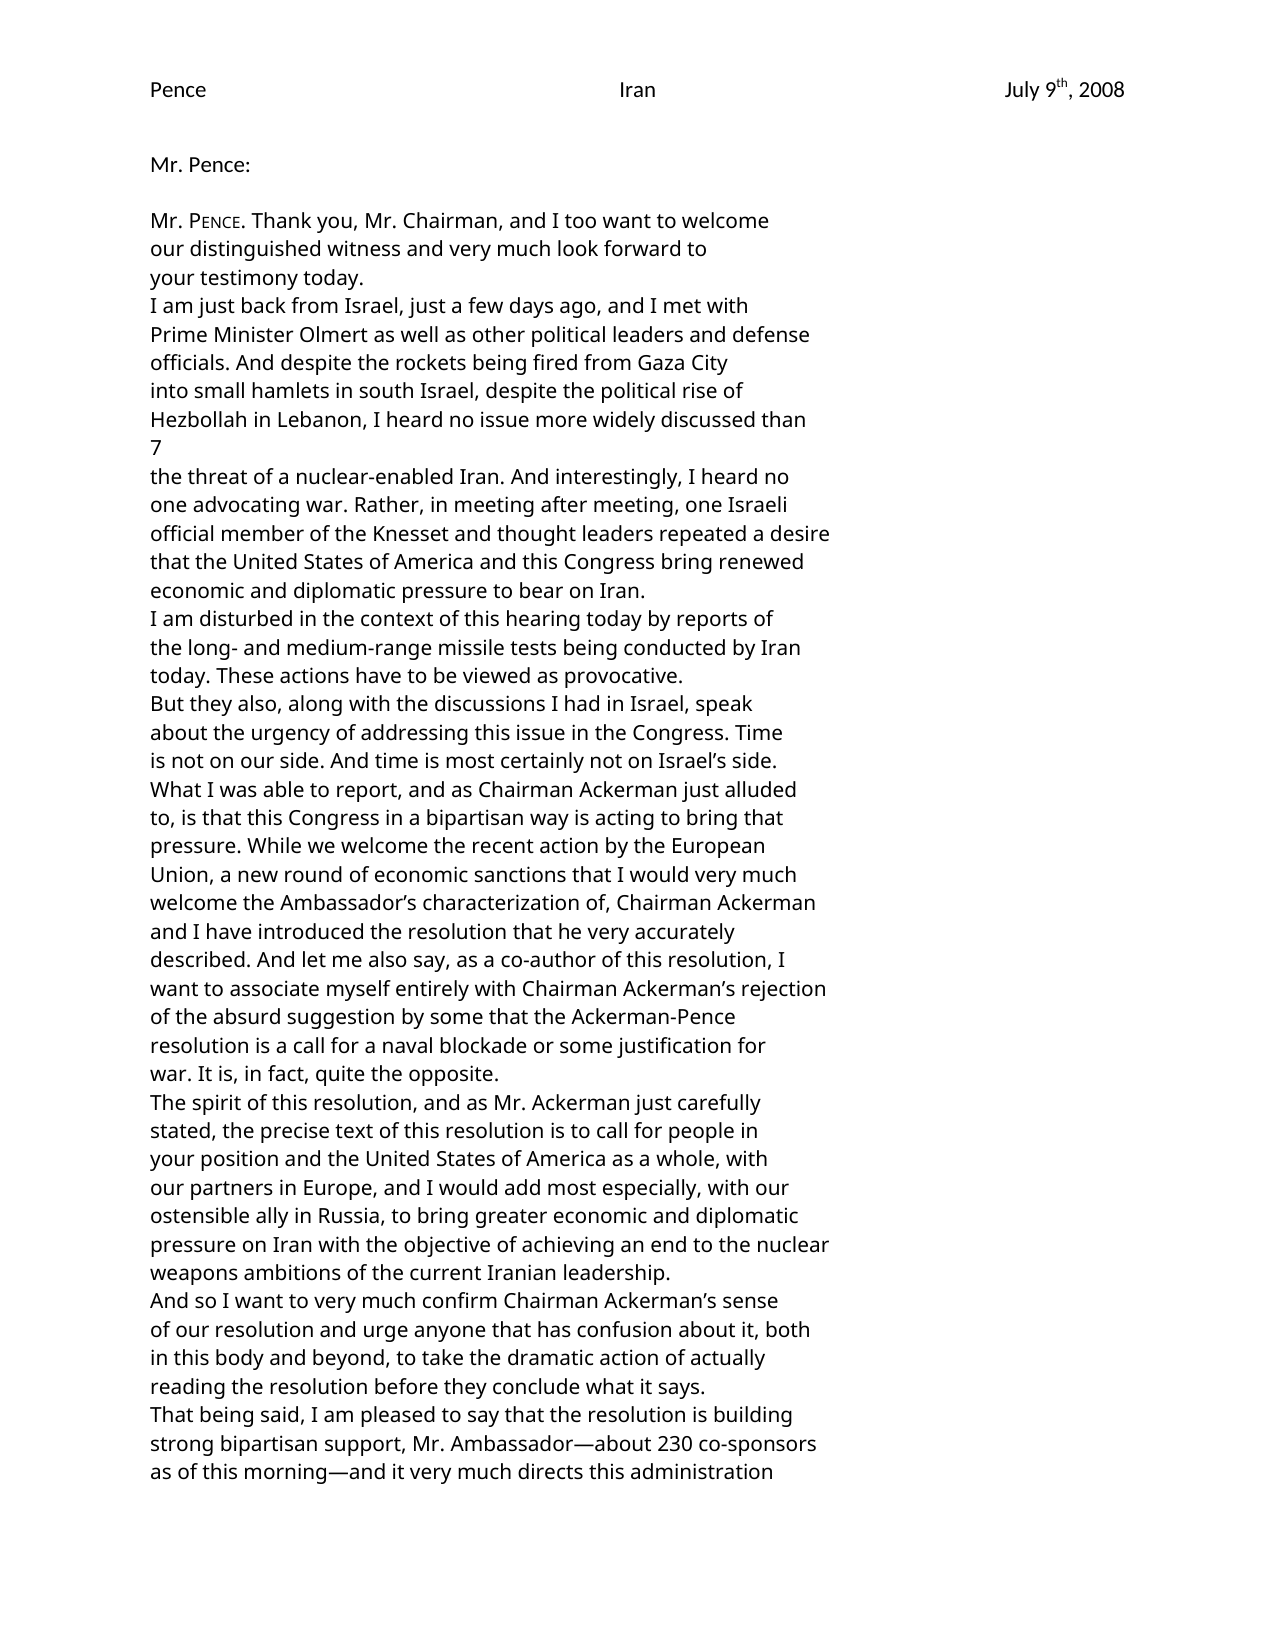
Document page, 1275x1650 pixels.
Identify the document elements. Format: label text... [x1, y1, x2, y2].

text one advocating war. Rather, in meeting after meeting, one Israeli [150, 490, 1125, 519]
text Mr. Pence: [150, 150, 1125, 178]
text described. And let me also say, as a co-author of this resolution, I [150, 945, 1125, 974]
text Prime Minister Olmert as well as other political leaders and defense [150, 320, 1125, 348]
text to, is that this Congress in a bipartisan way is acting to bring that [150, 803, 1125, 832]
text that the United States of America and this Congress bring renewed [150, 547, 1125, 576]
text as of this morning—and it very much directs this administration [150, 1457, 1125, 1486]
text ostensible ally in Russia, to bring greater economic and diplomatic [150, 1201, 1125, 1230]
text our partners in Europe, and I would add most especially, with our [150, 1173, 1125, 1201]
text today. These actions have to be viewed as provocative. [150, 661, 1125, 689]
text Hezbollah in Lebanon, I heard no issue more widely discussed than [150, 405, 1125, 433]
text the long- and medium-range missile tests being conducted by Iran [150, 633, 1125, 661]
text the threat of a nuclear-enabled Iran. And interestingly, I heard no [150, 462, 1125, 490]
text pressure. While we welcome the recent action by the European [150, 832, 1125, 860]
text Union, a new round of economic sanctions that I would very much [150, 860, 1125, 888]
text 7 [150, 433, 1125, 462]
text your position and the United States of America as a whole, with [150, 1144, 1125, 1173]
text want to associate myself entirely with Chairman Ackerman’s rejection [150, 974, 1125, 1002]
text strong bipartisan support, Mr. Ambassador—about 230 co-sponsors [150, 1429, 1125, 1457]
text What I was able to report, and as Chairman Ackerman just alluded [150, 775, 1125, 803]
text stated, the precise text of this resolution is to call for people in [150, 1116, 1125, 1144]
text I am just back from Israel, just a few days ago, and I met with [150, 291, 1125, 320]
text our distinguished witness and very much look forward to [150, 234, 1125, 263]
text official member of the Knesset and thought leaders repeated a desire [150, 519, 1125, 547]
text and I have introduced the resolution that he very accurately [150, 917, 1125, 945]
text That being said, I am pleased to say that the resolution is building [150, 1400, 1125, 1429]
text resolution is a call for a naval blockade or some justification for [150, 1031, 1125, 1059]
text officials. And despite the rockets being fired from Gaza City [150, 348, 1125, 377]
text Mr. PENCE. Thank you, Mr. Chairman, and I too want to welcome [150, 206, 1125, 234]
text about the urgency of addressing this issue in the Congress. Time [150, 718, 1125, 746]
text is not on our side. And time is most certainly not on Israel’s side. [150, 746, 1125, 775]
text welcome the Ambassador’s characterization of, Chairman Ackerman [150, 888, 1125, 917]
text your testimony today. [150, 263, 1125, 291]
text of the absurd suggestion by some that the Ackerman-Pence [150, 1002, 1125, 1031]
text war. It is, in fact, quite the opposite. [150, 1059, 1125, 1088]
text But they also, along with the discussions I had in Israel, speak [150, 689, 1125, 718]
text pressure on Iran with the objective of achieving an end to the nuclear [150, 1230, 1125, 1258]
text economic and diplomatic pressure to bear on Iran. [150, 576, 1125, 604]
text weapons ambitions of the current Iranian leadership. [150, 1258, 1125, 1287]
text I am disturbed in the context of this hearing today by reports of [150, 604, 1125, 633]
text The spirit of this resolution, and as Mr. Ackerman just carefully [150, 1088, 1125, 1116]
text reading the resolution before they conclude what it says. [150, 1372, 1125, 1400]
text of our resolution and urge anyone that has confusion about it, both [150, 1315, 1125, 1343]
text into small hamlets in south Israel, despite the political rise of [150, 377, 1125, 405]
text And so I want to very much confirm Chairman Ackerman’s sense [150, 1287, 1125, 1315]
text in this body and beyond, to take the dramatic action of actually [150, 1343, 1125, 1372]
